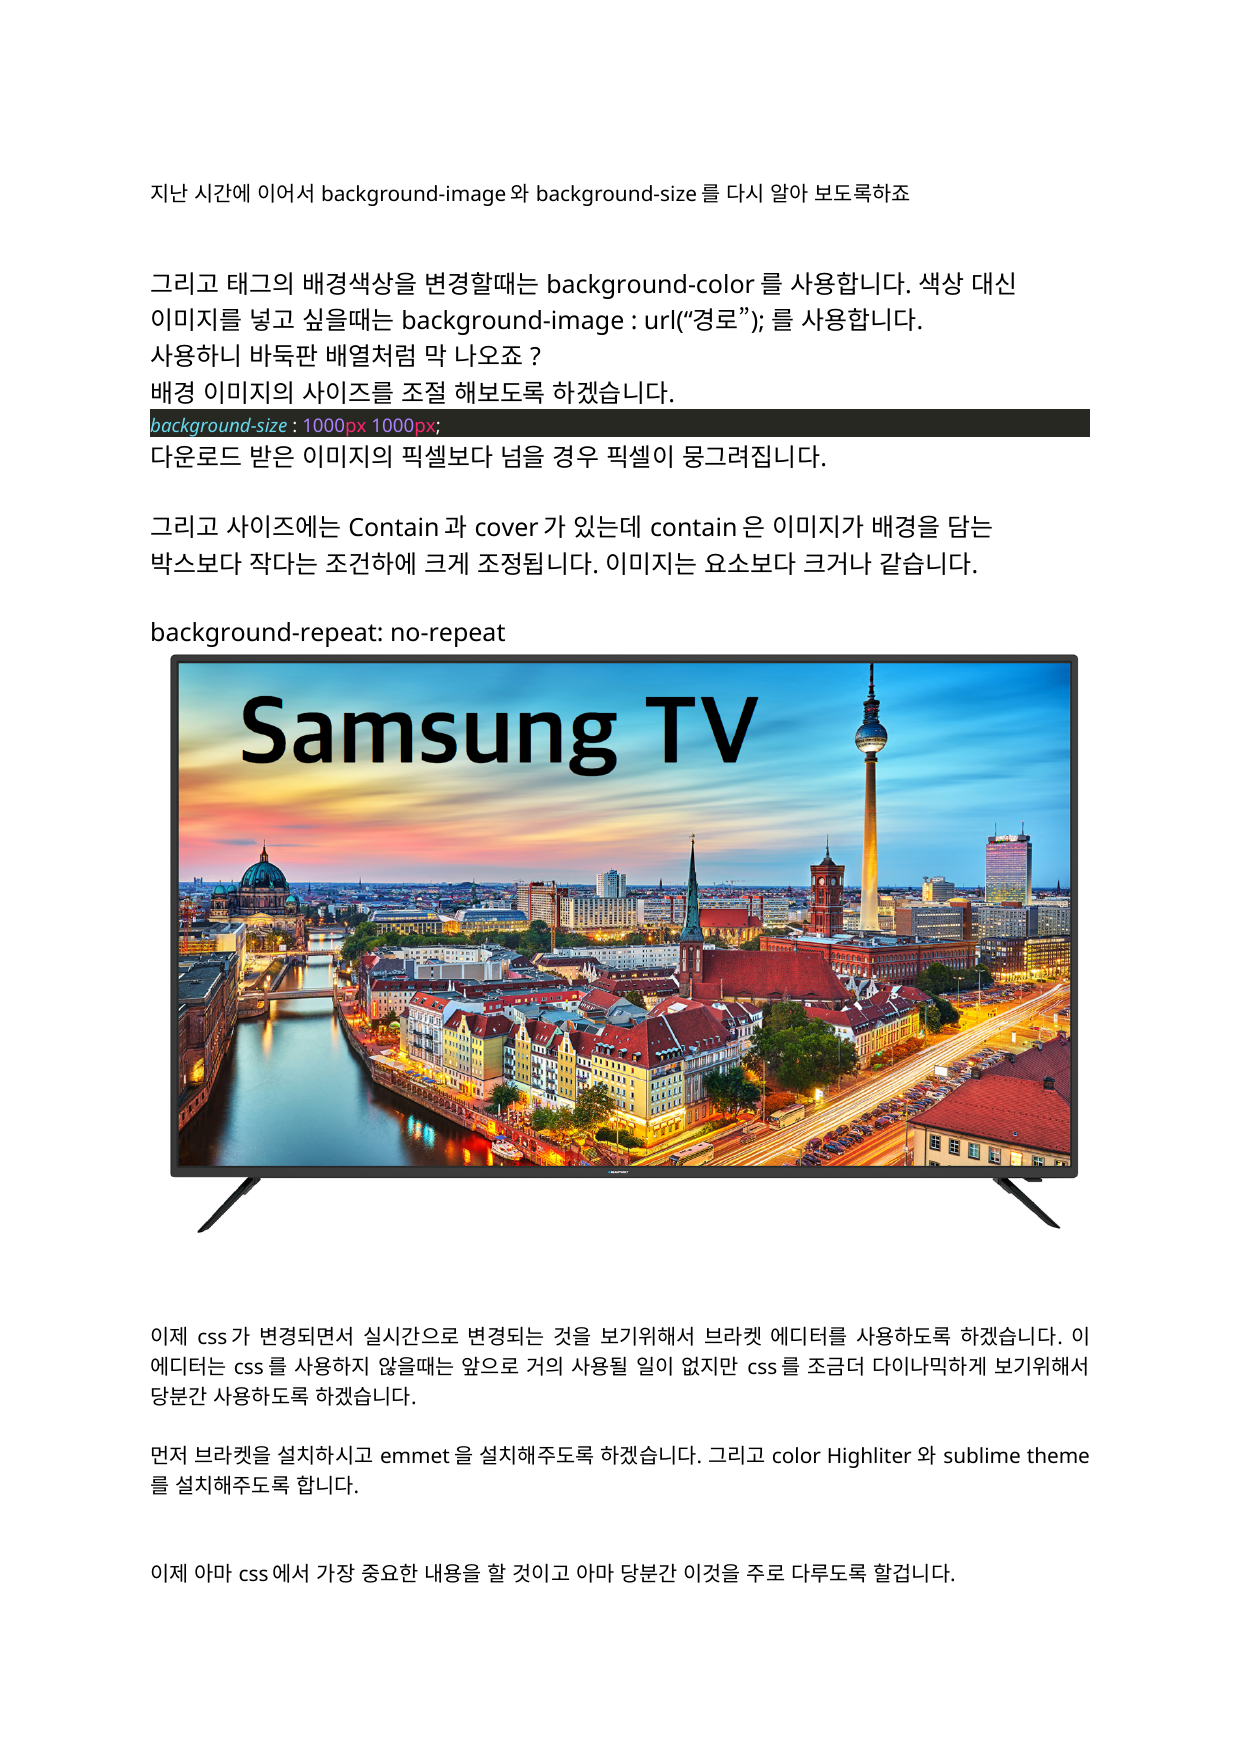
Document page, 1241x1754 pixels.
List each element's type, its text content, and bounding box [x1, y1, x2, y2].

picture [150, 648, 1090, 1286]
text background-size : 1000px 1000px; [150, 409, 1090, 437]
text 먼저 브라켓을 설치하시고 emmet을 설치해주도록 하겠습니다. 그리고 color Highliter 와 sublime theme를 설치해주도록 합니다. [150, 1439, 1090, 1500]
text 배경 이미지의 사이즈를 조절 해보도록 하겠습니다. [150, 373, 1090, 409]
text background-repeat: no-repeat [150, 614, 1090, 648]
text 다운로드 받은 이미지의 픽셀보다 넘을 경우 픽셀이 뭉그려집니다. [150, 437, 1090, 474]
text 이제 아마 css에서 가장 중요한 내용을 할 것이고 아마 당분간 이것을 주로 다루도록 할겁니다. [150, 1557, 1090, 1587]
text 이제 css가 변경되면서 실시간으로 변경되는 것을 보기위해서 브라켓 에디터를 사용하도록 하겠습니다. 이 에디터는 css를 사용하지 않을때는 앞으로 거의 사용될 일이 없지만 css를 조금더 다이나믹하게 보기위해서 당분간 사용하도록 하겠습니다. [150, 1320, 1090, 1411]
text 그리고 사이즈에는 Contain과 cover가 있는데 contain은 이미지가 배경을 담는 박스보다 작다는 조건하에 크게 조정됩니다. 이미지는 요소보다 크거나 같습니다. [150, 508, 1090, 580]
text 지난 시간에 이어서 background-image와 background-size를 다시 알아 보도록하죠 [150, 177, 1090, 207]
text 그리고 태그의 배경색상을 변경할때는 background-color를 사용합니다. 색상 대신 이미지를 넣고 싶을때는 background-image : url(“경로”); 를 사용합니다. [150, 264, 1090, 337]
text 사용하니 바둑판 배열처럼 막 나오죠 ? [150, 337, 1090, 373]
